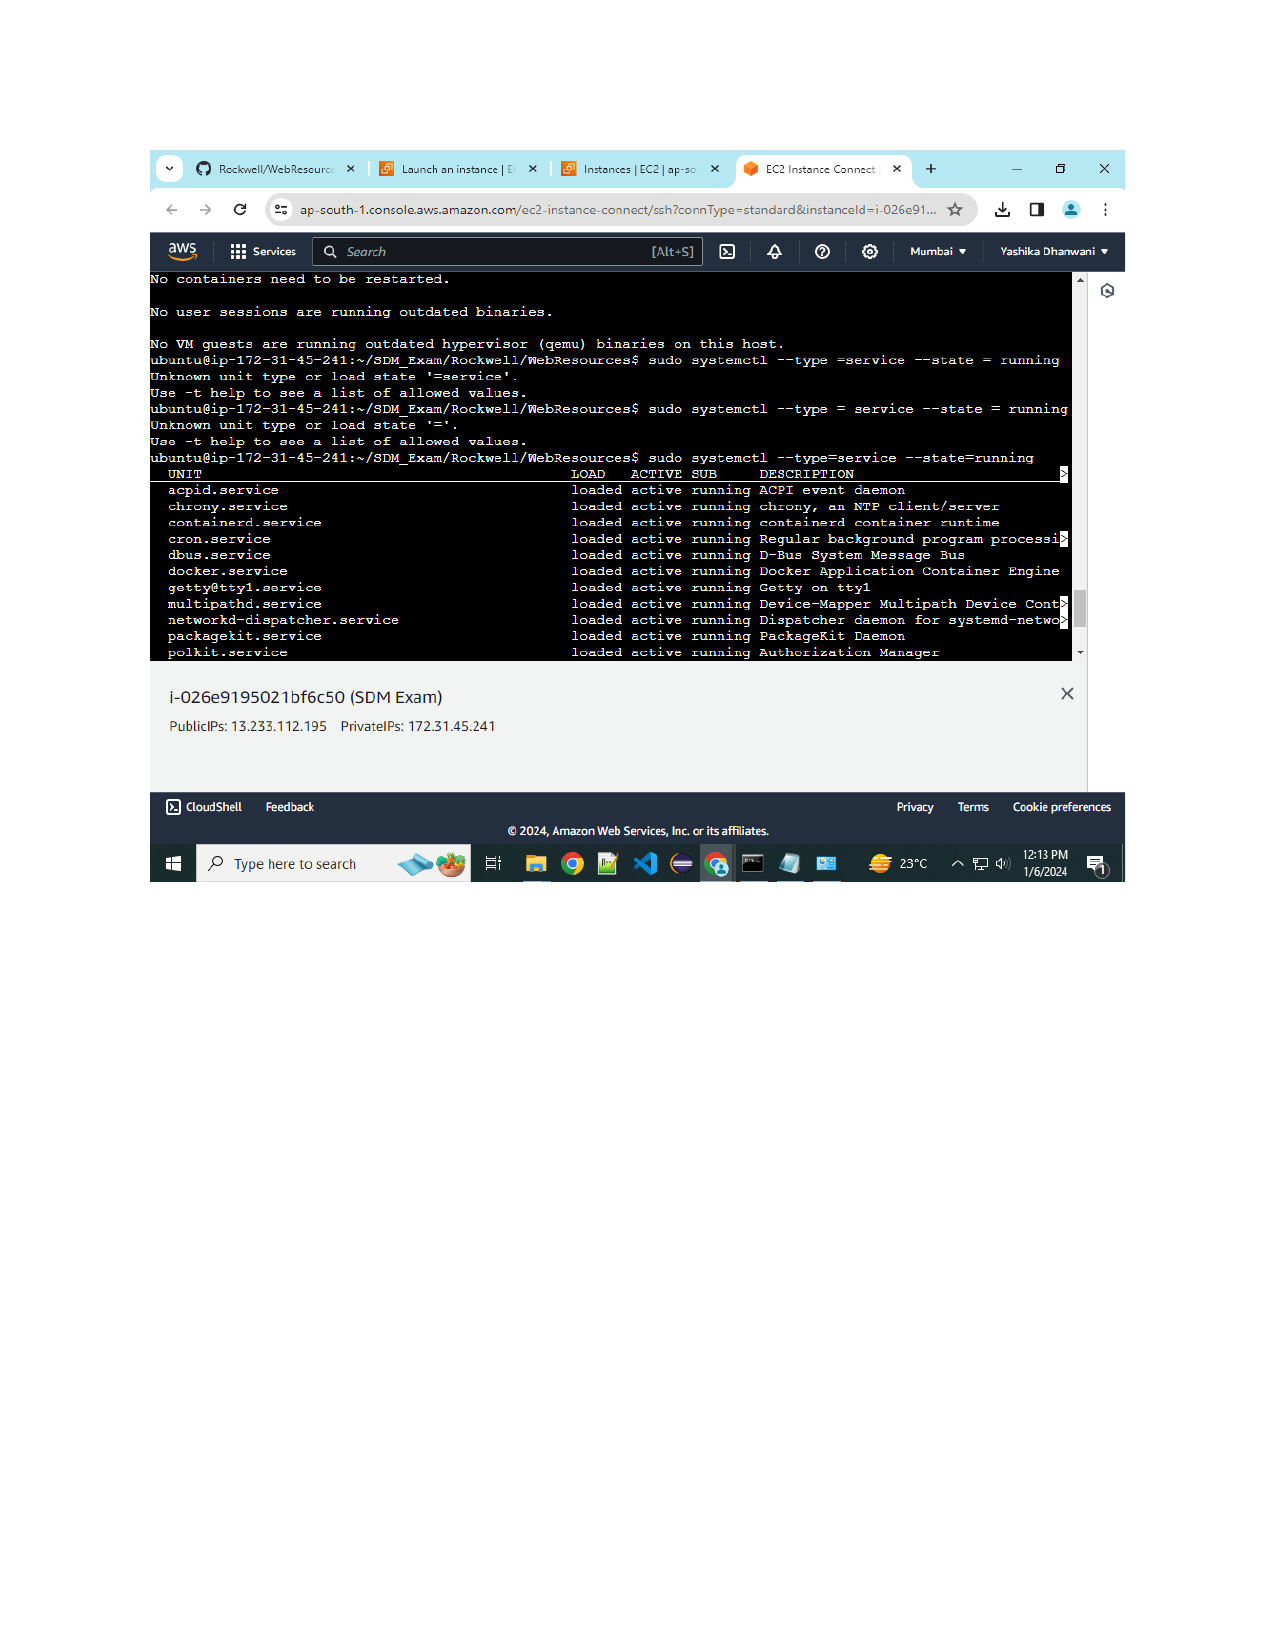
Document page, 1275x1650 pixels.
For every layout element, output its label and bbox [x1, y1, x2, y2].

picture [150, 150, 1125, 882]
